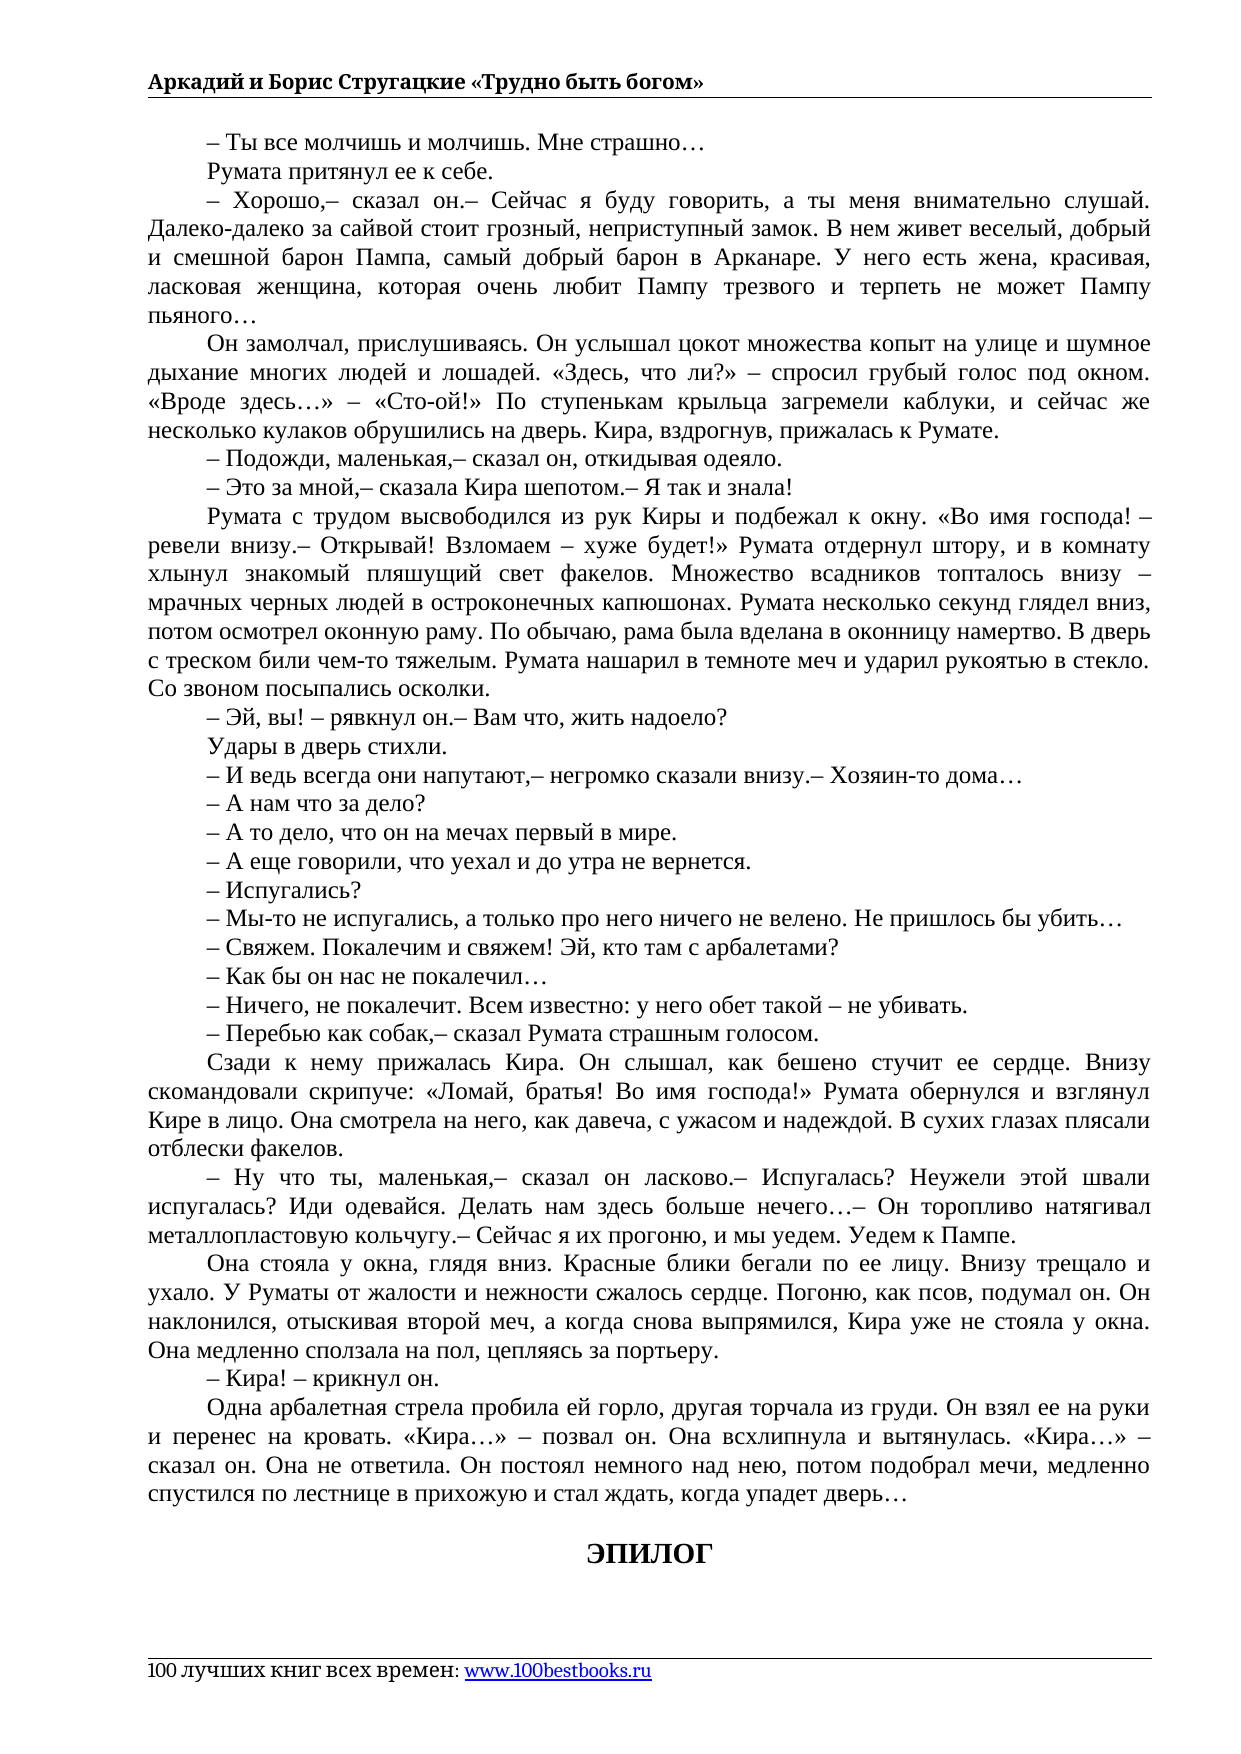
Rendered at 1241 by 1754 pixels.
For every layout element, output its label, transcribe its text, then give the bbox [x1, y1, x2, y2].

text – Свяжем. Покалечим и свяжем! Эй, кто там с арбалетами? [148, 932, 1152, 961]
text – Ничего, не покалечит. Всем известно: у него обет такой – не убивать. [148, 990, 1152, 1018]
text – Кира! – крикнул он. [148, 1363, 1152, 1392]
text Он замолчал, прислушиваясь. Он услышал цокот множества копыт на улице и шумное дыхание многих людей и лошадей. «Здесь, что ли?» – спросил грубый голос под окном. «Вроде здесь…» – «Сто-ой!» По ступенькам крыльца загремели каблуки, и сейчас же несколько кулаков обрушились на дверь. Кира, вздрогнув, прижалась к Румате. [148, 328, 1152, 443]
text Сзади к нему прижалась Кира. Он слышал, как бешено стучит ее сердце. Внизу скомандовали скрипуче: «Ломай, братья! Во имя господа!» Румата обернулся и взглянул Кире в лицо. Она смотрела на него, как давеча, с ужасом и надеждой. В сухих глазах плясали отблески факелов. [148, 1047, 1152, 1162]
text – Эй, вы! – рявкнул он.– Вам что, жить надоело? [148, 702, 1152, 731]
text Румата с трудом высвободился из рук Киры и подбежал к окну. «Во имя господа! – ревели внизу.– Открывай! Взломаем – хуже будет!» Румата отдернул штору, и в комнату хлынул знакомый пляшущий свет факелов. Множество всадников топталось внизу – мрачных черных людей в остроконечных капюшонах. Румата несколько секунд глядел вниз, потом осмотрел оконную раму. По обычаю, рама была вделана в оконницу намертво. В дверь с треском били чем-то тяжелым. Румата нашарил в темноте меч и ударил рукоятью в стекло. Со звоном посыпались осколки. [148, 501, 1152, 702]
text – Как бы он нас не покалечил… [148, 961, 1152, 990]
text – Это за мной,– сказала Кира шепотом.– Я так и знала! [148, 472, 1152, 501]
text – А нам что за дело? [148, 788, 1152, 817]
text Одна арбалетная стрела пробила ей горло, другая торчала из груди. Он взял ее на руки и перенес на кровать. «Кира…» – позвал он. Она всхлипнула и вытянулась. «Кира…» – сказал он. Она не ответила. Он постоял немного над нею, потом подобрал мечи, медленно спустился по лестнице в прихожую и стал ждать, когда упадет дверь… [148, 1392, 1152, 1507]
text – Подожди, маленькая,– сказал он, откидывая одеяло. [148, 443, 1152, 472]
text Румата притянул ее к себе. [148, 156, 1152, 185]
text Она стояла у окна, глядя вниз. Красные блики бегали по ее лицу. Внизу трещало и ухало. У Руматы от жалости и нежности сжалось сердце. Погоню, как псов, подумал он. Он наклонился, отыскивая второй меч, а когда снова выпрямился, Кира уже не стояла у окна. Она медленно сползала на пол, цепляясь за портьеру. [148, 1248, 1152, 1363]
text – Мы-то не испугались, а только про него ничего не велено. Не пришлось бы убить… [148, 903, 1152, 932]
text – Перебью как собак,– сказал Румата страшным голосом. [148, 1018, 1152, 1047]
text – И ведь всегда они напутают,– негромко сказали внизу.– Хозяин-то дома… [148, 760, 1152, 788]
text – А еще говорили, что уехал и до утра не вернется. [148, 846, 1152, 875]
text – Испугались? [148, 875, 1152, 903]
text Удары в дверь стихли. [148, 731, 1152, 760]
text – Хорошо,– сказал он.– Сейчас я буду говорить, а ты меня внимательно слушай. Далеко-далеко за сайвой стоит грозный, неприступный замок. В нем живет веселый, добрый и смешной барон Пампа, самый добрый барон в Арканаре. У него есть жена, красивая, ласковая женщина, которая очень любит Пампу трезвого и терпеть не может Пампу пьяного… [148, 185, 1152, 328]
text – Ты все молчишь и молчишь. Мне страшно… [148, 127, 1152, 156]
text – Ну что ты, маленькая,– сказал он ласково.– Испугалась? Неужели этой швали испугалась? Иди одевайся. Делать нам здесь больше нечего…– Он торопливо натягивал металлопластовую кольчугу.– Сейчас я их прогоню, и мы уедем. Уедем к Пампе. [148, 1162, 1152, 1248]
text – А то дело, что он на мечах первый в мире. [148, 817, 1152, 846]
subtitle ЭПИЛОГ [148, 1536, 1152, 1569]
